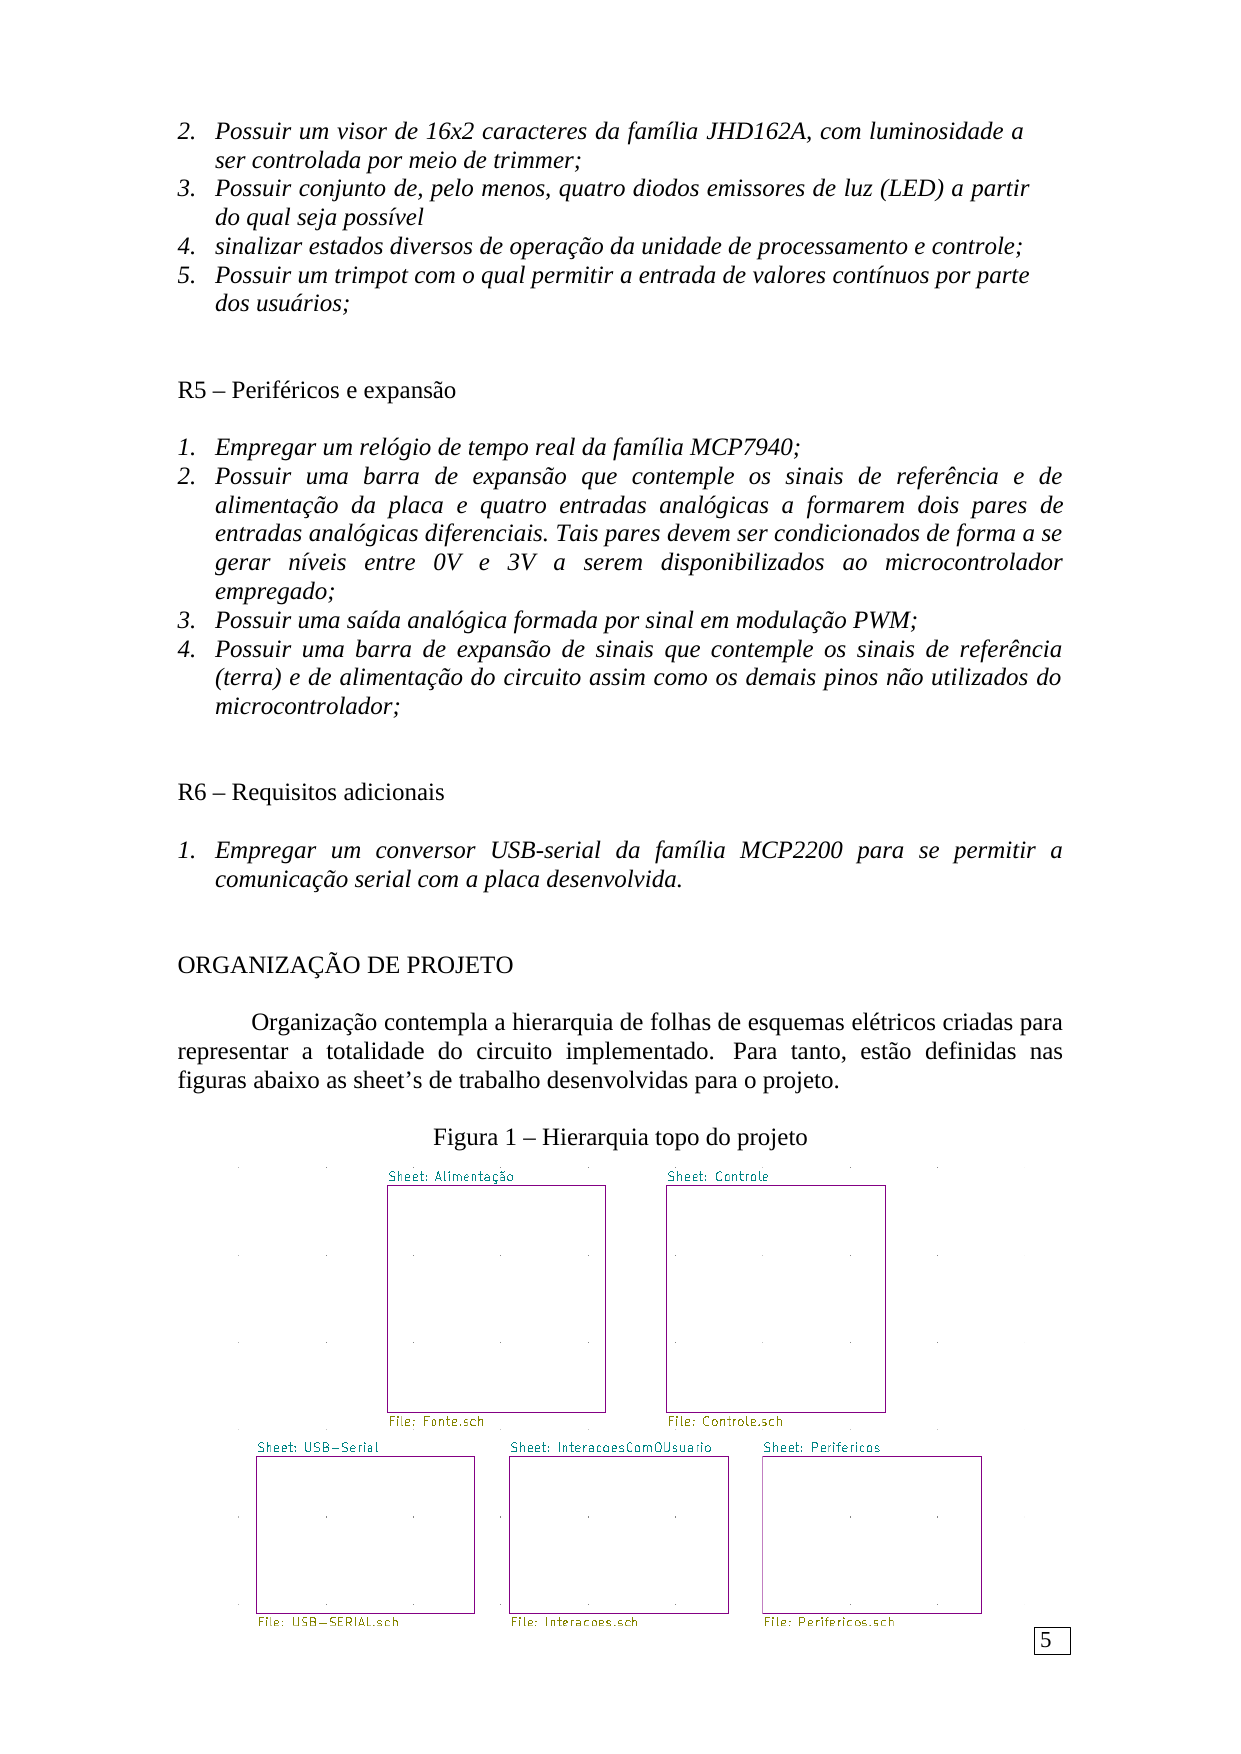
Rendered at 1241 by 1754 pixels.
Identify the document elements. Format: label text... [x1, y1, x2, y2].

list Possuir uma barra de expansão que contemple os sinais de referência e de alimentação da placa e quatro entradas analógicas a formarem dois pares de entradas analógicas diferenciais. Tais pares devem ser condicionados de forma a se gerar níveis entre 0V e 3V a serem disponibilizados ao microcontrolador empregado; [177, 461, 1063, 605]
list Possuir um trimpot com o qual permitir a entrada de valores contínuos por parte dos usuários; [177, 260, 1063, 317]
list Empregar um conversor USB-serial da família MCP2200 para se permitir a comunicação serial com a placa desenvolvida. [177, 835, 1063, 892]
text R6 – Requisitos adicionais [177, 777, 1182, 806]
picture [238, 1167, 1025, 1626]
list Possuir conjunto de, pelo menos, quatro diodos emissores de luz (LED) a partir do qual seja possível [177, 173, 1063, 231]
text R5 – Periféricos e expansão [177, 375, 1182, 403]
list Possuir um visor de 16x2 caracteres da família JHD162A, com luminosidade a ser controlada por meio de trimmer; [177, 116, 1063, 173]
list Possuir uma saída analógica formada por sinal em modulação PWM; [177, 605, 1182, 634]
text ORGANIZAÇÃO DE PROJETO [177, 950, 1182, 979]
list Empregar um relógio de tempo real da família MCP7940; [177, 432, 1182, 461]
list sinalizar estados diversos de operação da unidade de processamento e controle; [177, 231, 1182, 260]
text Figura 1 – Hierarquia topo do projeto [62, 1122, 1178, 1151]
list Possuir uma barra de expansão de sinais que contemple os sinais de referência (terra) e de alimentação do circuito assim como os demais pinos não utilizados do microcontrolador; [177, 634, 1063, 720]
text Organização contempla a hierarquia de folhas de esquemas elétricos criadas para representar a totalidade do circuito implementado. Para tanto, estão definidas nas figuras abaixo as sheet’s de trabalho desenvolvidas para o projeto. [177, 1007, 1063, 1094]
